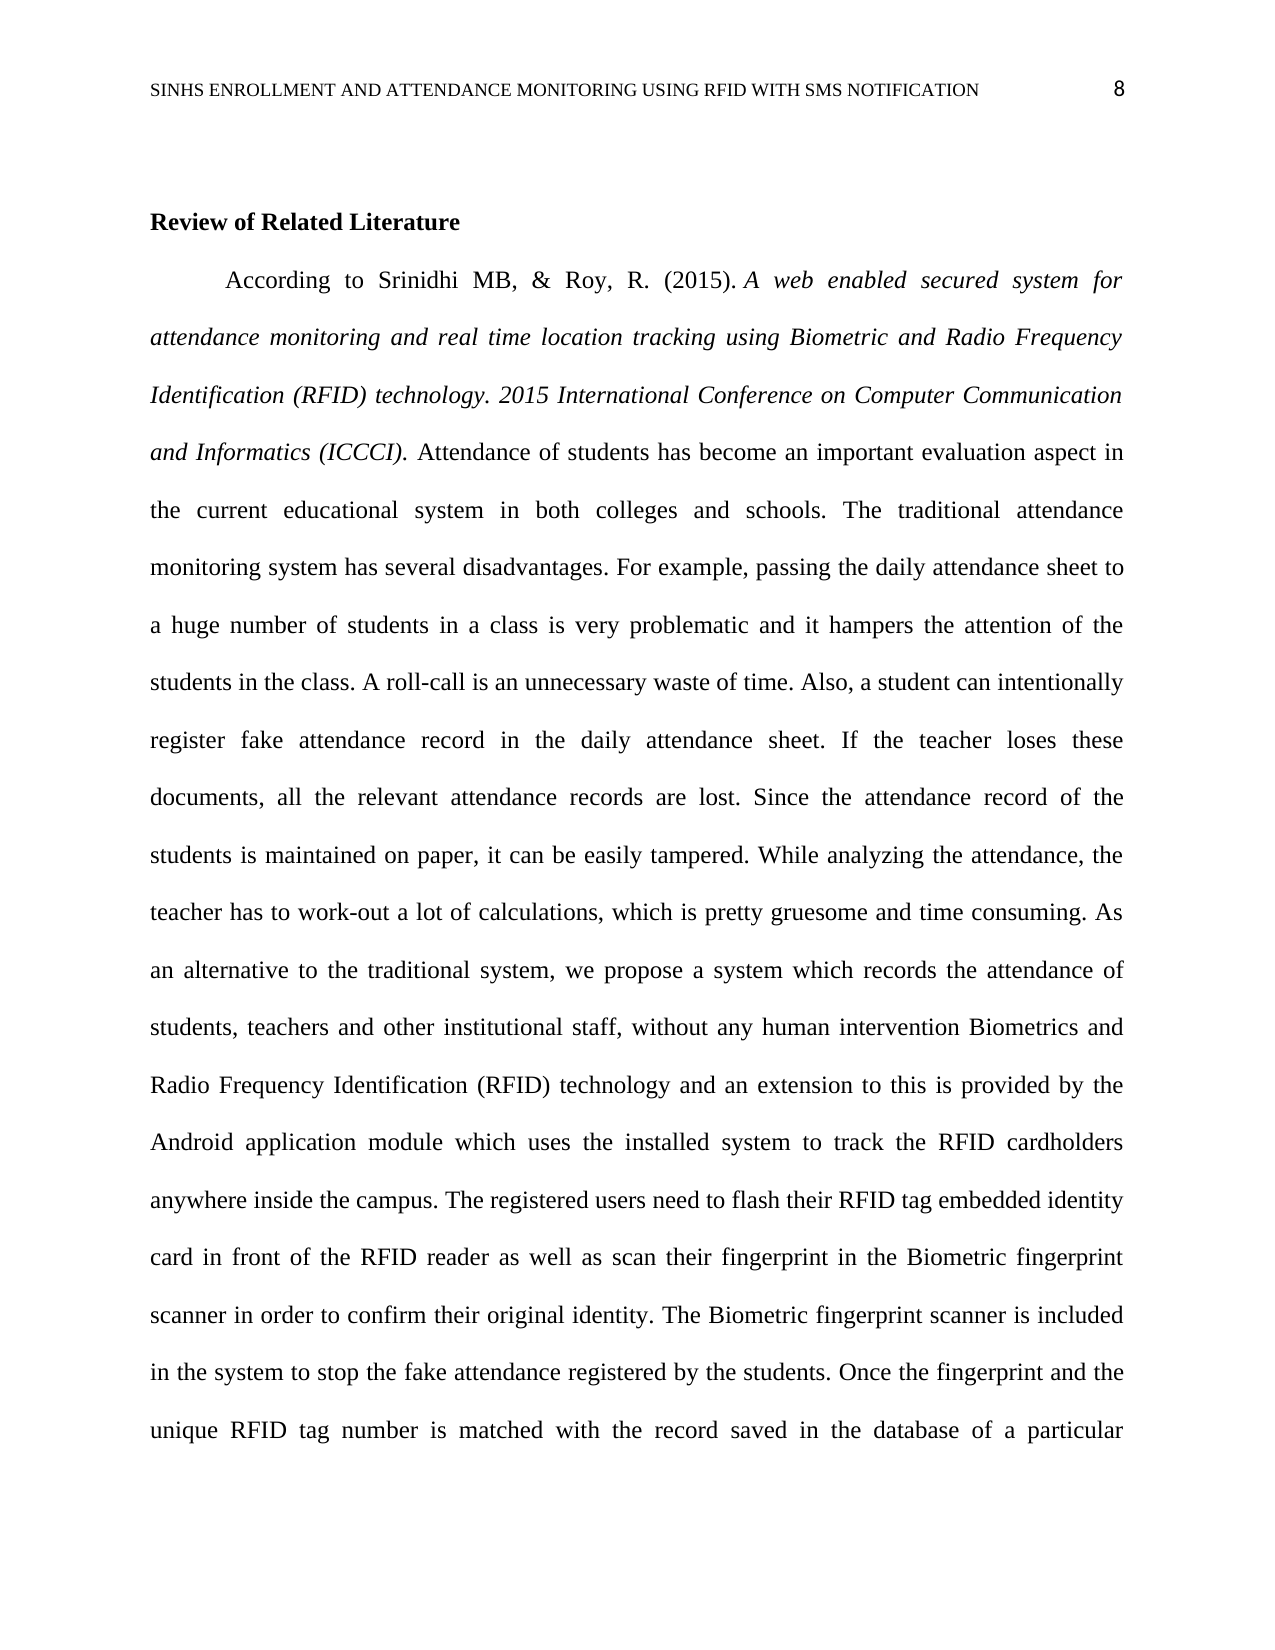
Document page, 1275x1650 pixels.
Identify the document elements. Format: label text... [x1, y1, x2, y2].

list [150, 265, 1125, 1444]
text Review of Related Literature [150, 207, 1125, 236]
